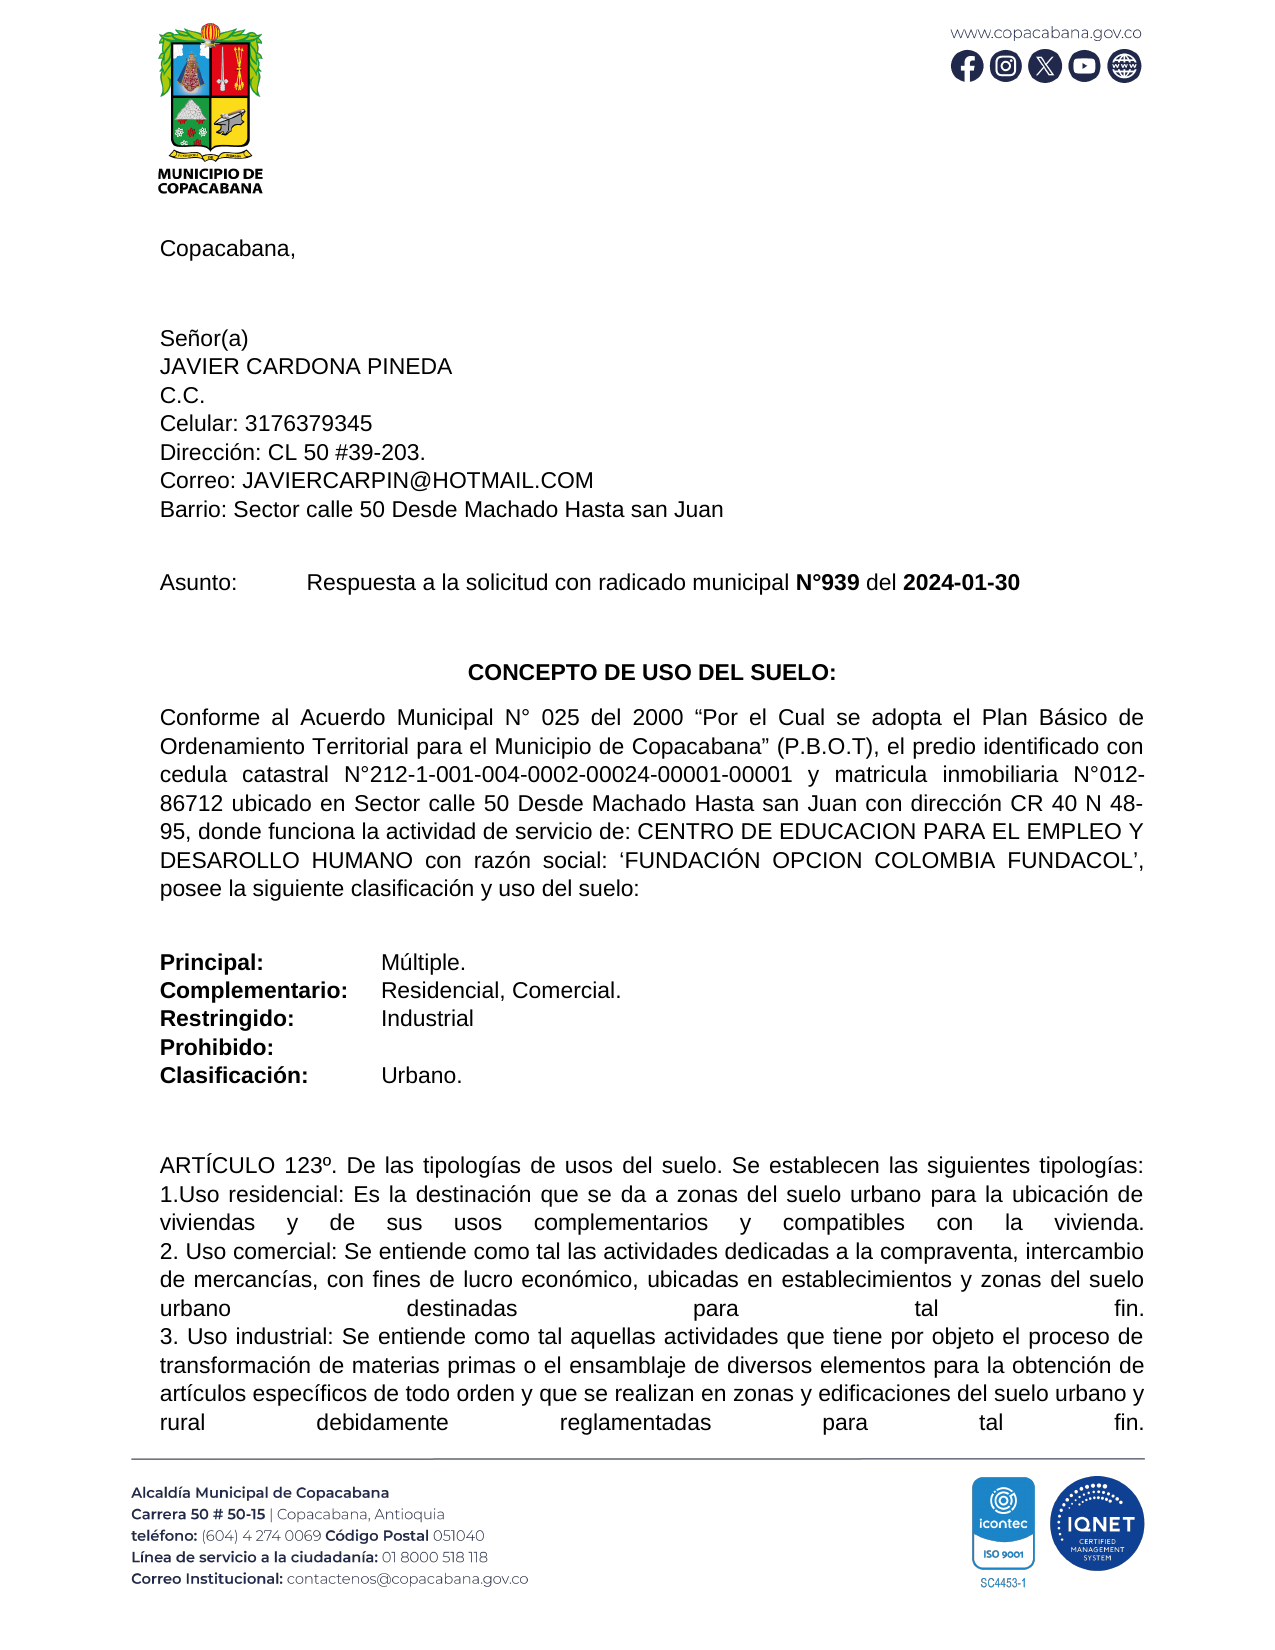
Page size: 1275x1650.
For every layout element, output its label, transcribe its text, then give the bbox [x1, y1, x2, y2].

text Señor(a) [159, 325, 1145, 351]
picture [0, 0, 1275, 225]
text C.C. [159, 382, 1145, 408]
text Complementario: Residencial, Comercial. [159, 977, 1145, 1003]
text CONCEPTO DE USO DEL SUELO: [159, 659, 1145, 686]
text Asunto: Respuesta a la solicitud con radicado municipal N°939 del 2024-01-30 [159, 569, 1145, 595]
text Dirección: CL 50 #39-203. [159, 439, 1145, 465]
text Prohibido: [159, 1034, 1145, 1060]
text JAVIER CARDONA PINEDA [159, 353, 1145, 380]
text Barrio: Sector calle 50 Desde Machado Hasta san Juan [159, 496, 1145, 522]
text Principal: Múltiple. [159, 948, 1145, 975]
text Correo: JAVIERCARPIN@HOTMAIL.COM [159, 467, 1145, 493]
text Clasificación: Urbano. [159, 1062, 1127, 1089]
text Conforme al Acuerdo Municipal N° 025 del 2000 “Por el Cual se adopta el Plan Básico de Ordenamiento Territorial para el Municipio de Copacabana” (P.B.O.T), el predio identificado con cedula catastral N°212-1-001-004-0002-00024-00001-00001 y matricula inmobiliaria N°012-86712 ubicado en Sector calle 50 Desde Machado Hasta san Juan con dirección CR 40 N 48-95, donde funciona la actividad de servicio de: CENTRO DE EDUCACION PARA EL EMPLEO Y DESAROLLO HUMANO con razón social: ‘FUNDACIÓN OPCION COLOMBIA FUNDACOL’, posee la siguiente clasificación y uso del suelo: [159, 704, 1145, 901]
text Celular: 3176379345 [159, 410, 1145, 437]
picture [0, 1439, 1275, 1634]
text Copacabana, [159, 235, 1145, 261]
text Restringido: Industrial [159, 1005, 1145, 1032]
